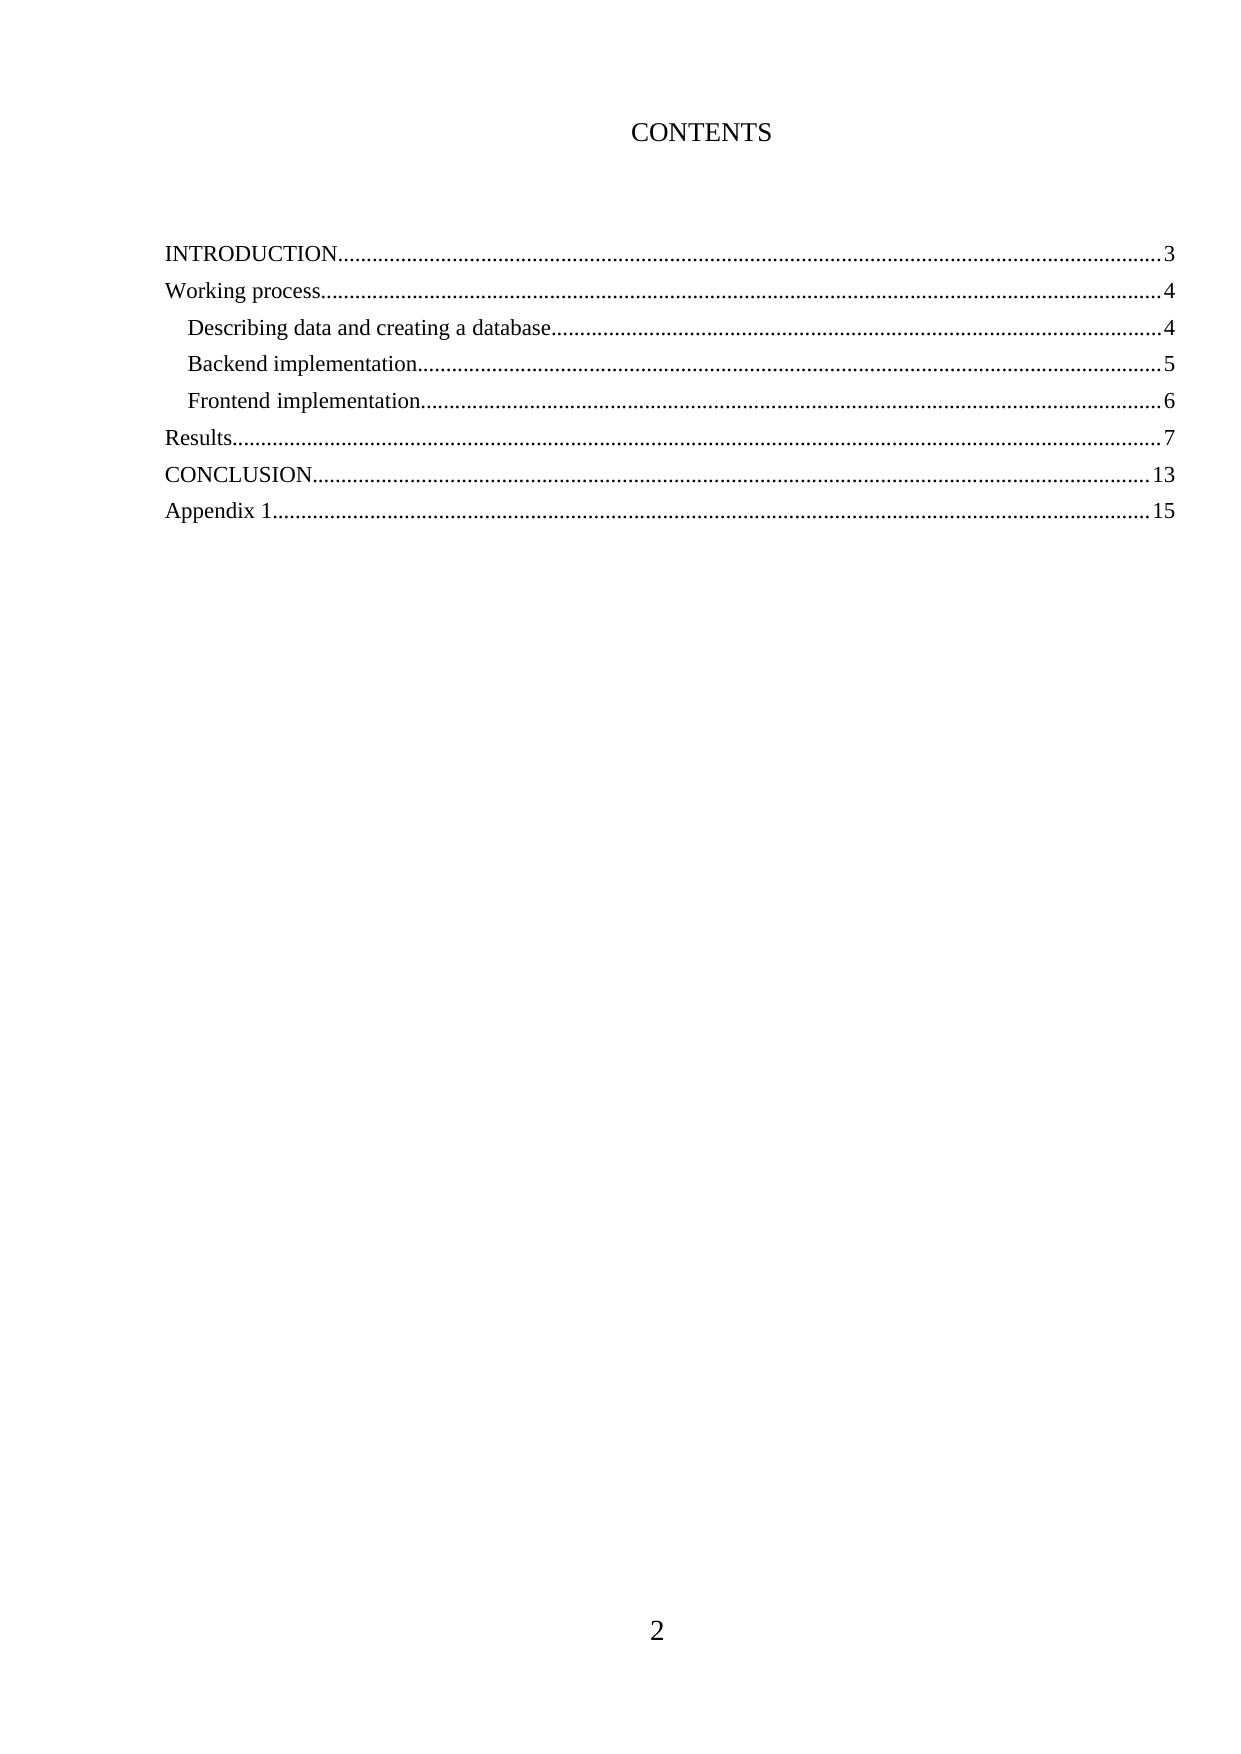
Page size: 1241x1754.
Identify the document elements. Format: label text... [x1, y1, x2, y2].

text CONTENTS [293, 116, 1110, 147]
